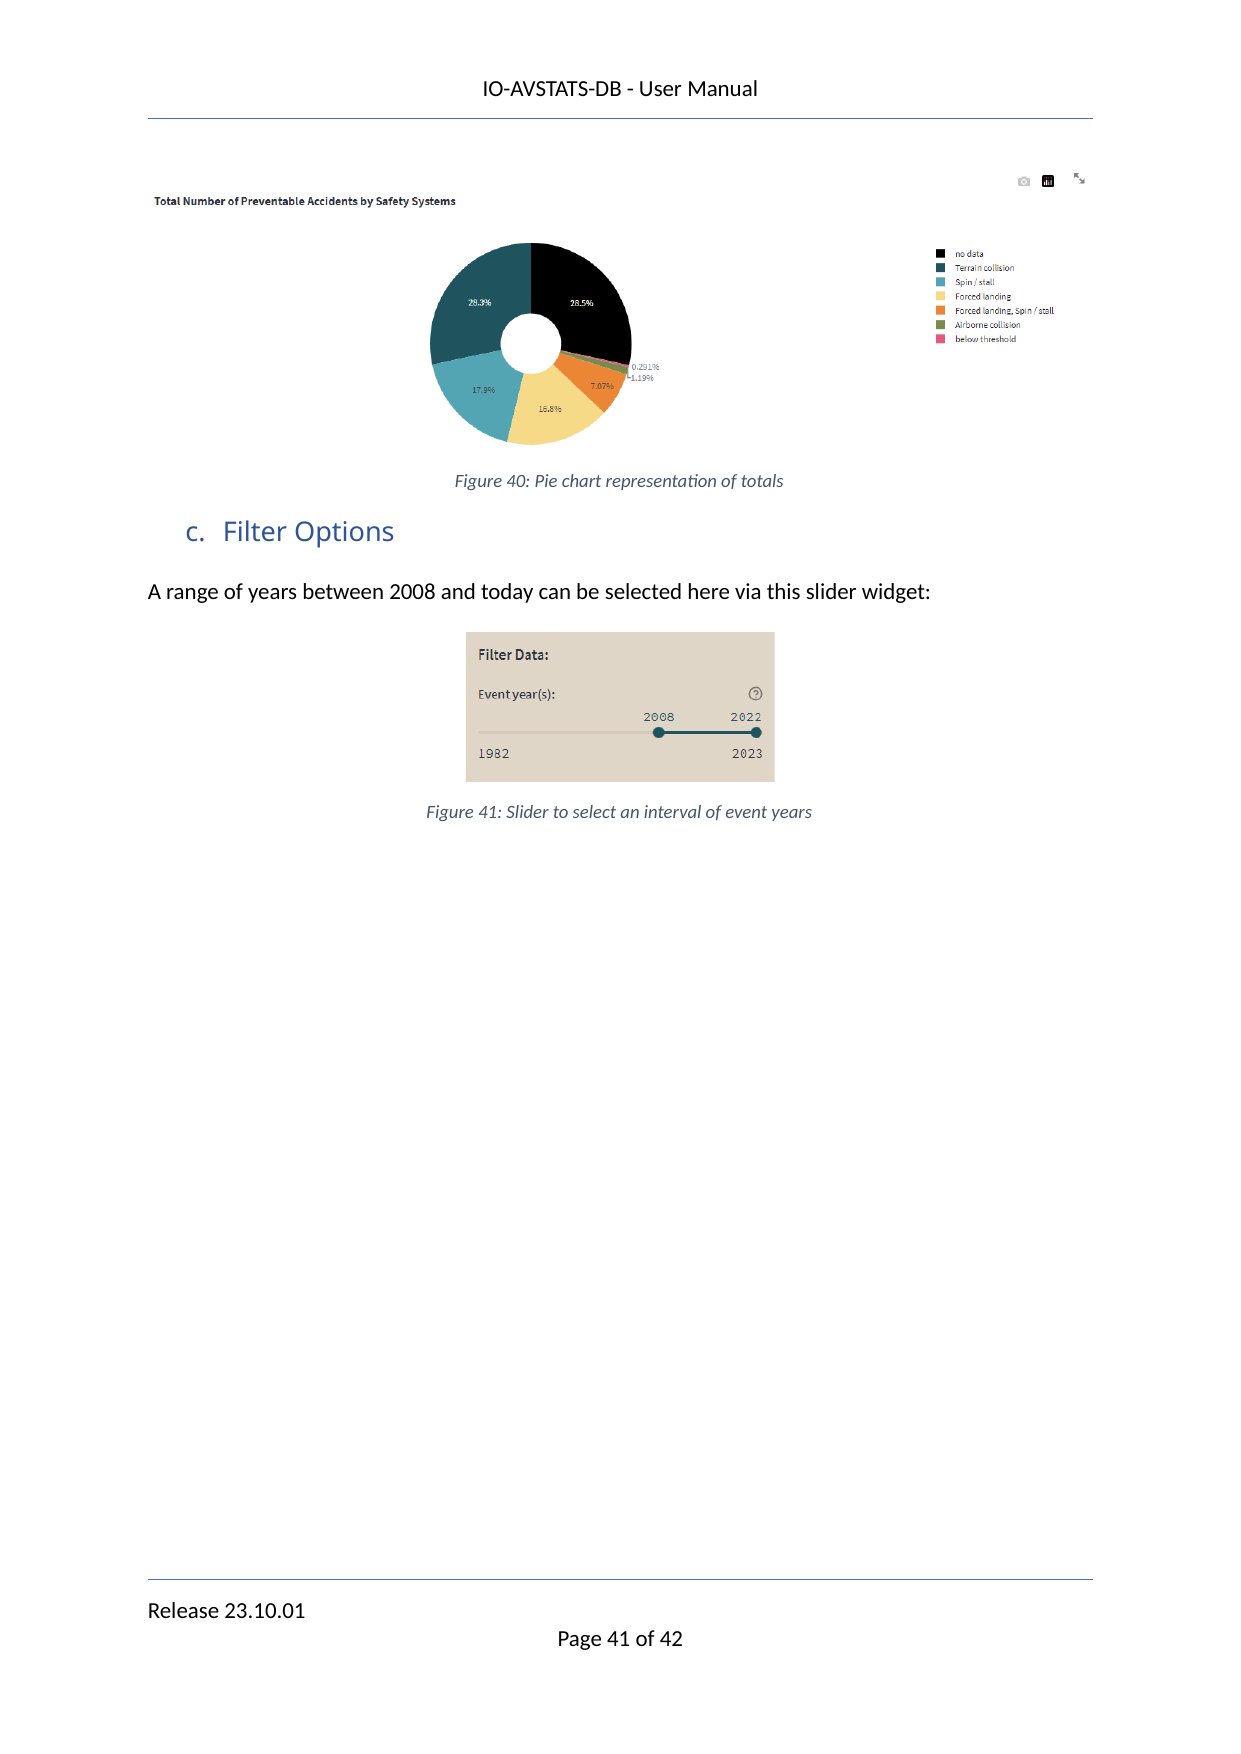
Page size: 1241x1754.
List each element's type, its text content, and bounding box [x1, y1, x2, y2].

text A range of years between 2008 and today can be selected here via this slider widget: [148, 577, 1093, 606]
text Figure 41: Slider to select an interval of event years [148, 800, 1093, 823]
subtitle Filter Options [185, 513, 1093, 549]
picture [147, 160, 1093, 451]
picture [465, 632, 775, 782]
text Figure 40: Pie chart representation of totals [148, 469, 1093, 492]
